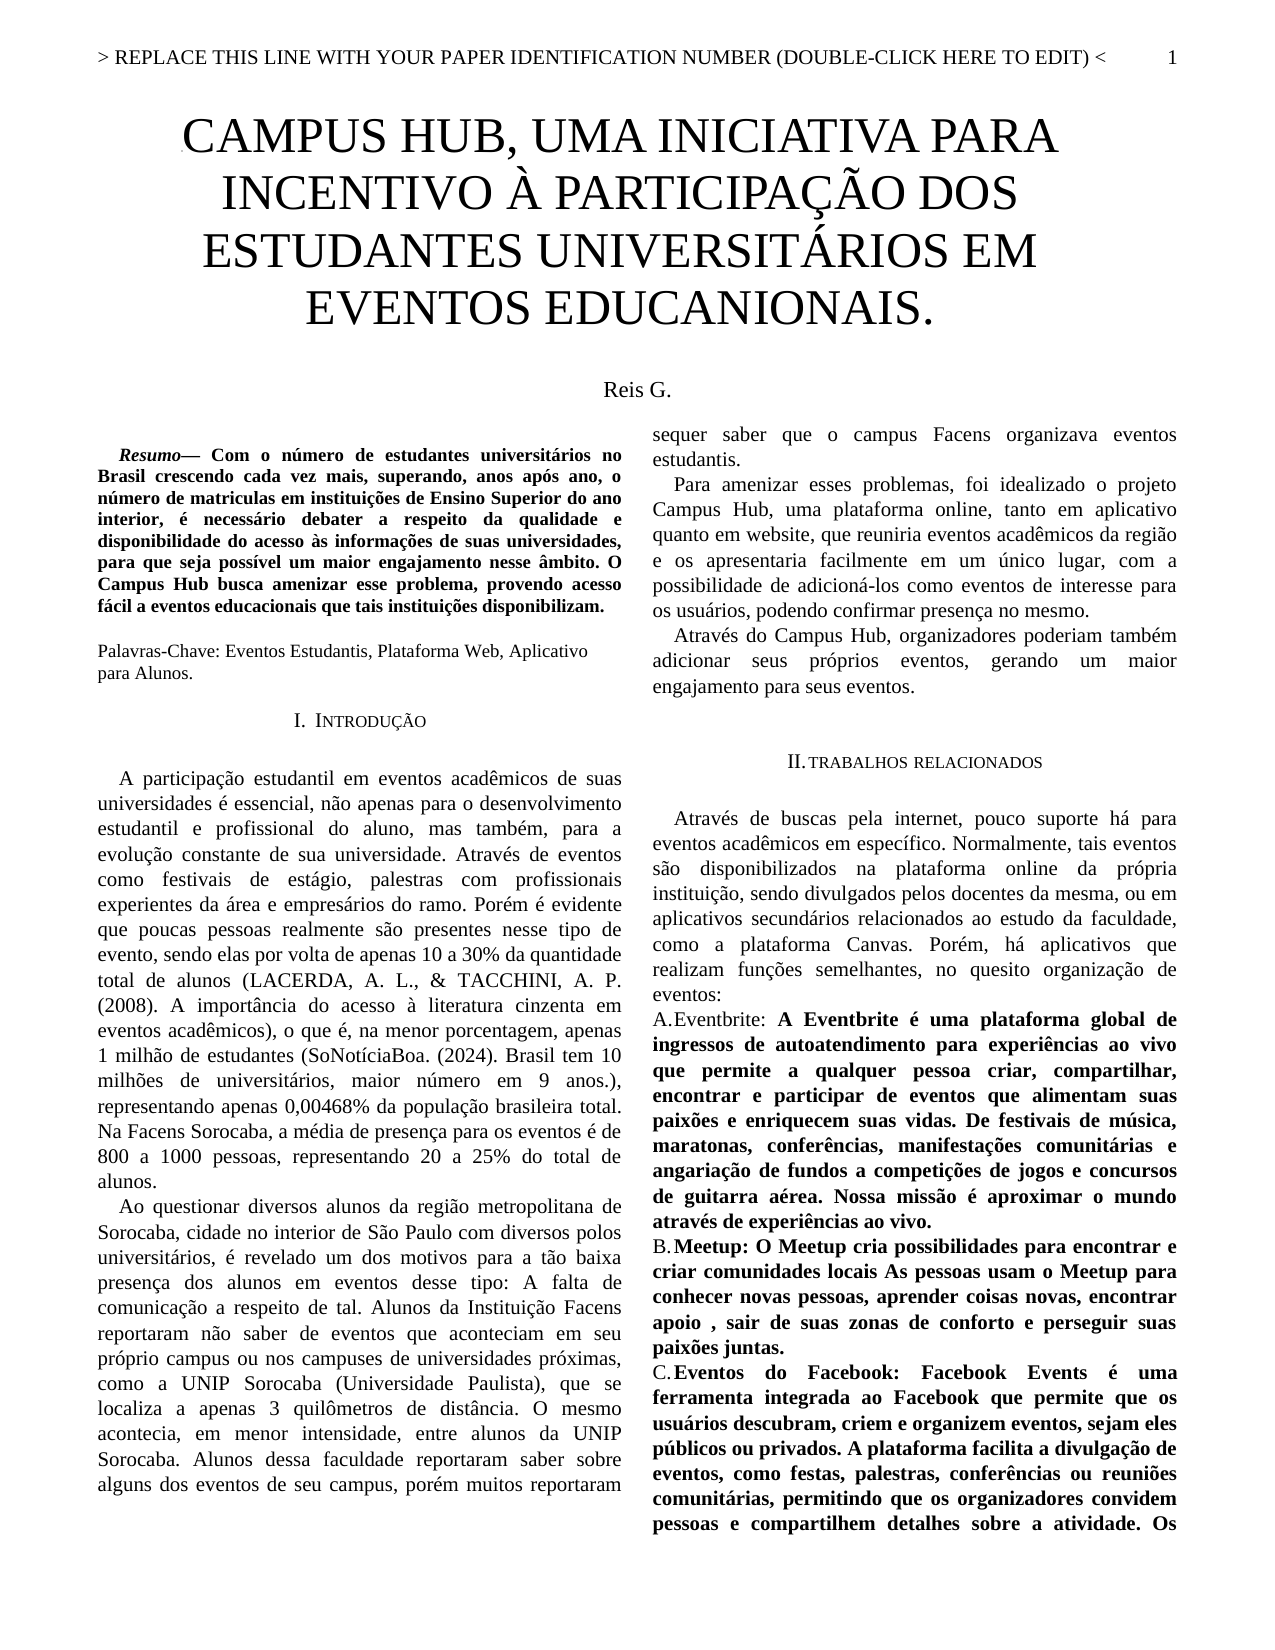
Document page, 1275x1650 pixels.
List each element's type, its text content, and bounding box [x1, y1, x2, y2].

text Para amenizar esses problemas, foi idealizado o projeto Campus Hub, uma plataforma online, tanto em aplicativo quanto em website, que reuniria eventos acadêmicos da região e os apresentaria facilmente em um único lugar, com a possibilidade de adicioná-los como eventos de interesse para os usuários, podendo confirmar presença no mesmo. [652, 472, 1177, 622]
text Através de buscas pela internet, pouco suporte há para eventos acadêmicos em específico. Normalmente, tais eventos são disponibilizados na plataforma online da própria instituição, sendo divulgados pelos docentes da mesma, ou em aplicativos secundários relacionados ao estudo da faculdade, como a plataforma Canvas. Porém, há aplicativos que realizam funções semelhantes, no quesito organização de eventos: [652, 806, 1177, 1006]
subtitle trabalhos relacionados [652, 749, 1177, 773]
list Eventbrite: A Eventbrite é uma plataforma global de ingressos de autoatendimento para experiências ao vivo que permite a qualquer pessoa criar, compartilhar, encontrar e participar de eventos que alimentam suas paixões e enriquecem suas vidas. De festivais de música, maratonas, conferências, manifestações comunitárias e angariação de fundos a competições de jogos e concursos de guitarra aérea. Nossa missão é aproximar o mundo através de experiências ao vivo. [652, 1007, 1177, 1233]
text Resumo— Com o número de estudantes universitários no Brasil crescendo cada vez mais, superando, anos após ano, o número de matriculas em instituições de Ensino Superior do ano interior, é necessário debater a respeito da qualidade e disponibilidade do acesso às informações de suas universidades, para que seja possível um maior engajamento nesse âmbito. O Campus Hub busca amenizar esse problema, provendo acesso fácil a eventos educacionais que tais instituições disponibilizam. [97, 443, 622, 616]
text Reis G. [165, 376, 1110, 402]
list Meetup: O Meetup cria possibilidades para encontrar e criar comunidades locais As pessoas usam o Meetup para conhecer novas pessoas, aprender coisas novas, encontrar apoio , sair de suas zonas de conforto e perseguir suas paixões juntas. [652, 1234, 1177, 1359]
text Ao questionar diversos alunos da região metropolitana de Sorocaba, cidade no interior de São Paulo com diversos polos universitários, é revelado um dos motivos para a tão baixa presença dos alunos em eventos desse tipo: A falta de comunicação a respeito de tal. Alunos da Instituição Facens reportaram não saber de eventos que aconteciam em seu próprio campus ou nos campuses de universidades próximas, como a UNIP Sorocaba (Universidade Paulista), que se localiza a apenas 3 quilômetros de distância. O mesmo acontecia, em menor intensidade, entre alunos da UNIP Sorocaba. Alunos dessa faculdade reportaram saber sobre alguns dos eventos de seu campus, porém muitos reportaram sequer saber que o campus Facens organizava eventos estudantis. [97, 1194, 622, 1496]
text Palavras-Chave: Eventos Estudantis, Plataforma Web, Aplicativo para Alunos. [97, 640, 622, 683]
text Através do Campus Hub, organizadores poderiam também adicionar seus próprios eventos, gerando um maior engajamento para seus eventos. [652, 623, 1177, 698]
title CAMPUS HUB, UMA INICIATIVA PARA INCENTIVO À PARTICIPAÇÃO DOS ESTUDANTES UNIVERSITÁRIOS EM EVENTOS EDUCANIONAIS. [133, 105, 1108, 335]
text Ao questionar diversos alunos da região metropolitana de Sorocaba, cidade no interior de São Paulo com diversos polos universitários, é revelado um dos motivos para a tão baixa presença dos alunos em eventos desse tipo: A falta de comunicação a respeito de tal. Alunos da Instituição Facens reportaram não saber de eventos que aconteciam em seu próprio campus ou nos campuses de universidades próximas, como a UNIP Sorocaba (Universidade Paulista), que se localiza a apenas 3 quilômetros de distância. O mesmo acontecia, em menor intensidade, entre alunos da UNIP Sorocaba. Alunos dessa faculdade reportaram saber sobre alguns dos eventos de seu campus, porém muitos reportaram sequer saber que o campus Facens organizava eventos estudantis. [652, 105, 1177, 471]
subtitle INTRODUÇÃO [97, 708, 622, 732]
text A participação estudantil em eventos acadêmicos de suas universidades é essencial, não apenas para o desenvolvimento estudantil e profissional do aluno, mas também, para a evolução constante de sua universidade. Através de eventos como festivais de estágio, palestras com profissionais experientes da área e empresários do ramo. Porém é evidente que poucas pessoas realmente são presentes nesse tipo de evento, sendo elas por volta de apenas 10 a 30% da quantidade total de alunos (LACERDA, A. L., & TACCHINI, A. P. (2008). A importância do acesso à literatura cinzenta em eventos acadêmicos), o que é, na menor porcentagem, apenas 1 milhão de estudantes (SoNotíciaBoa. (2024). Brasil tem 10 milhões de universitários, maior número em 9 anos.), representando apenas 0,00468% da população brasileira total. Na Facens Sorocaba, a média de presença para os eventos é de 800 a 1000 pessoas, representando 20 a 25% do total de alunos. [97, 766, 622, 1193]
